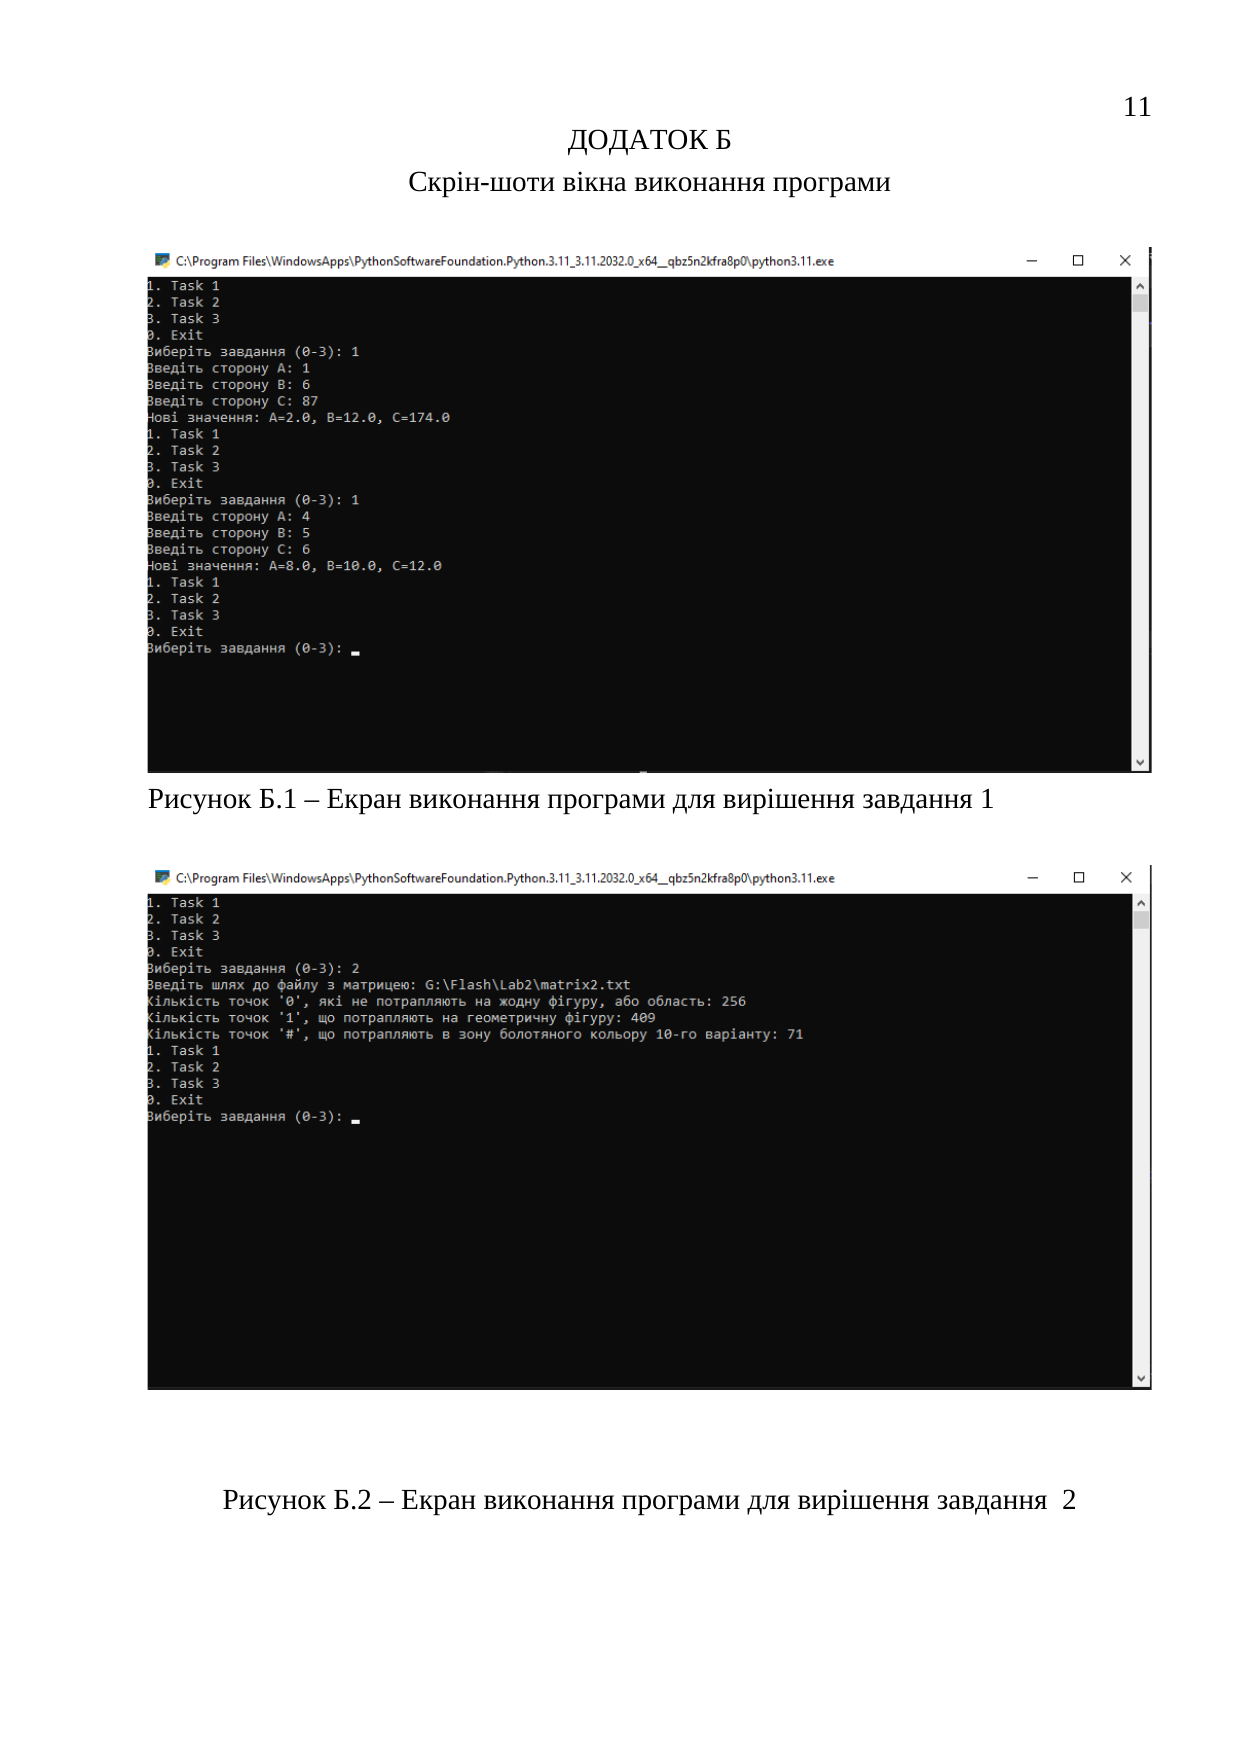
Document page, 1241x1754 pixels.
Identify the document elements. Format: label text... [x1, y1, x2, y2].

text Скрін-шоти вікна виконання програми [148, 164, 1152, 198]
picture [147, 247, 1152, 773]
picture [147, 865, 1152, 1390]
text ДОДАТОК Б [148, 122, 1152, 156]
text Рисунок Б.1 – Екран виконання програми для вирішення завдання 1 [148, 781, 1152, 815]
text Рисунок Б.2 – Екран виконання програми для вирішення завдання 2 [148, 1482, 1152, 1516]
